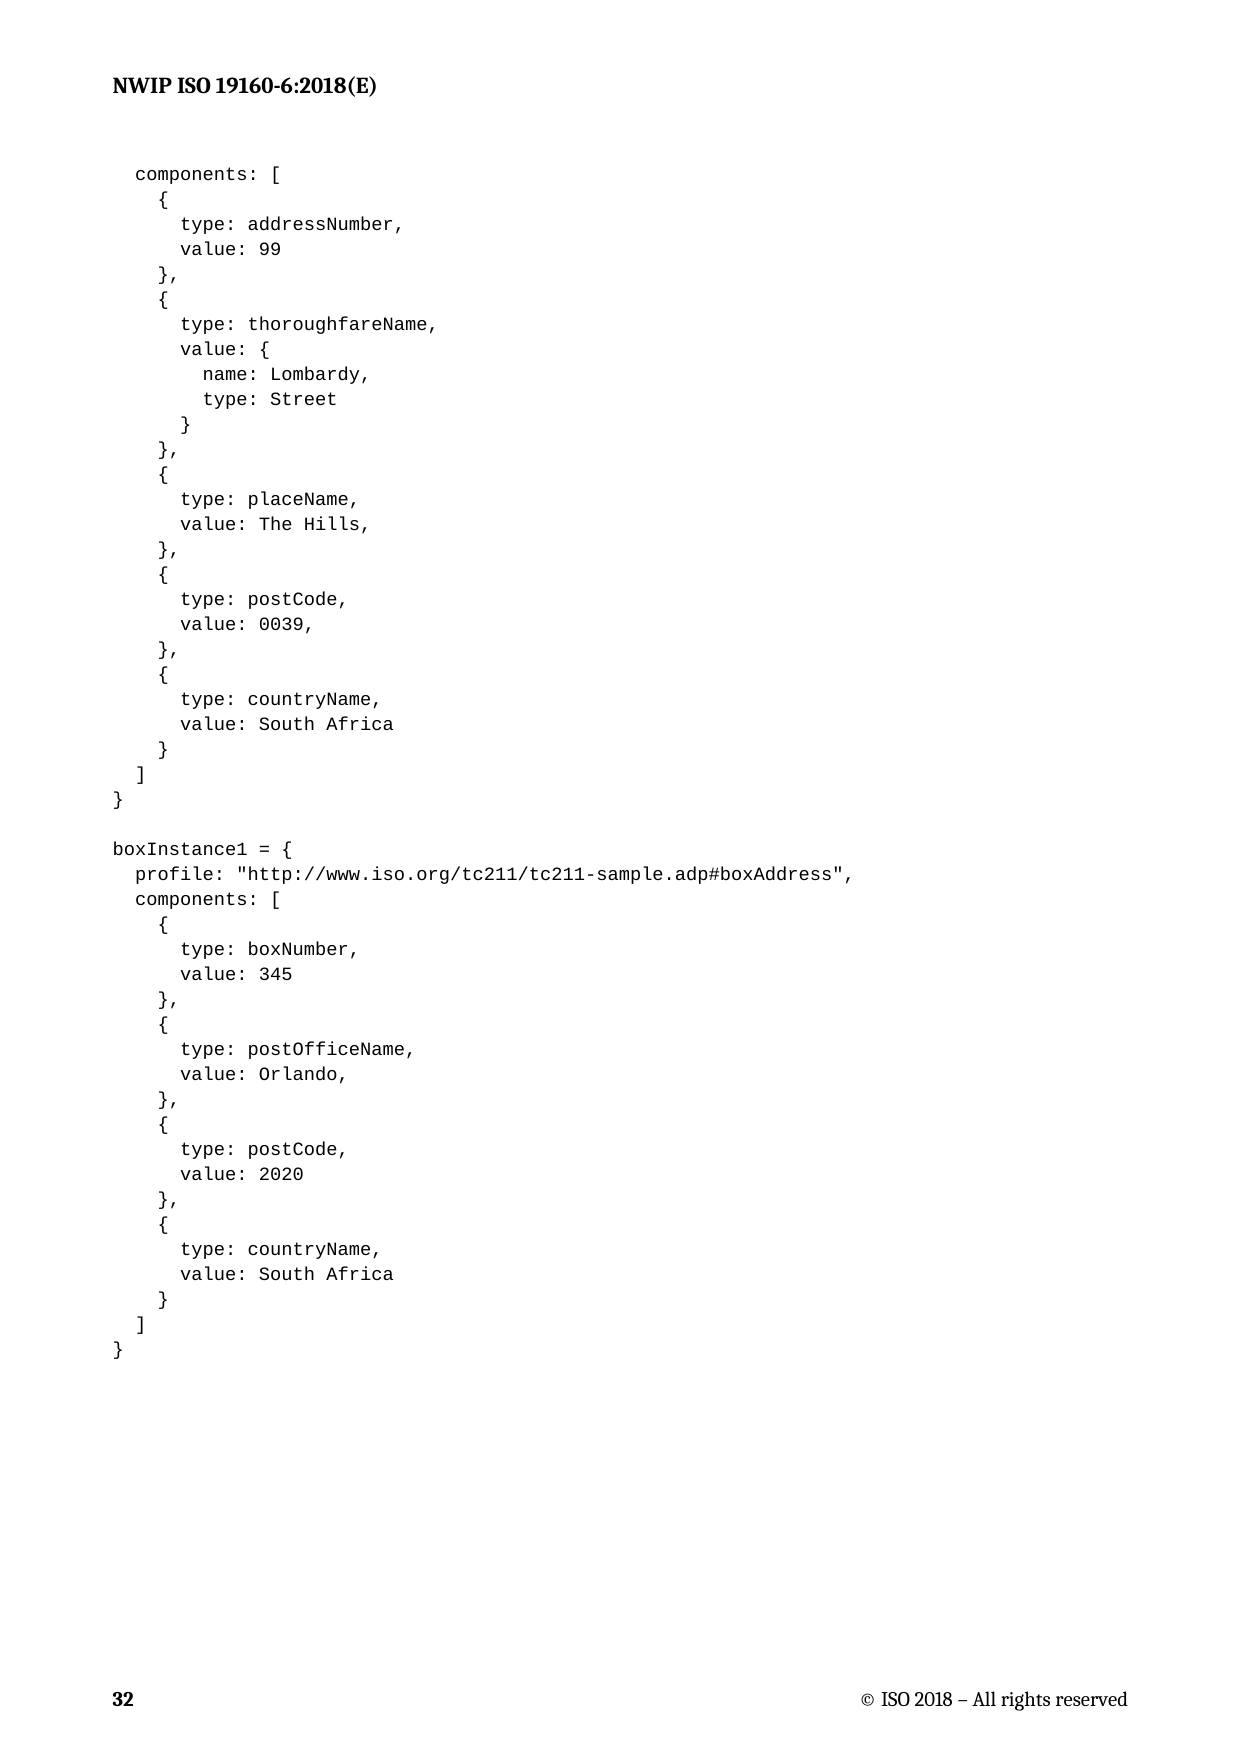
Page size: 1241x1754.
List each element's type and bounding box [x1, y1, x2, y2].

text [112, 161, 1128, 1361]
